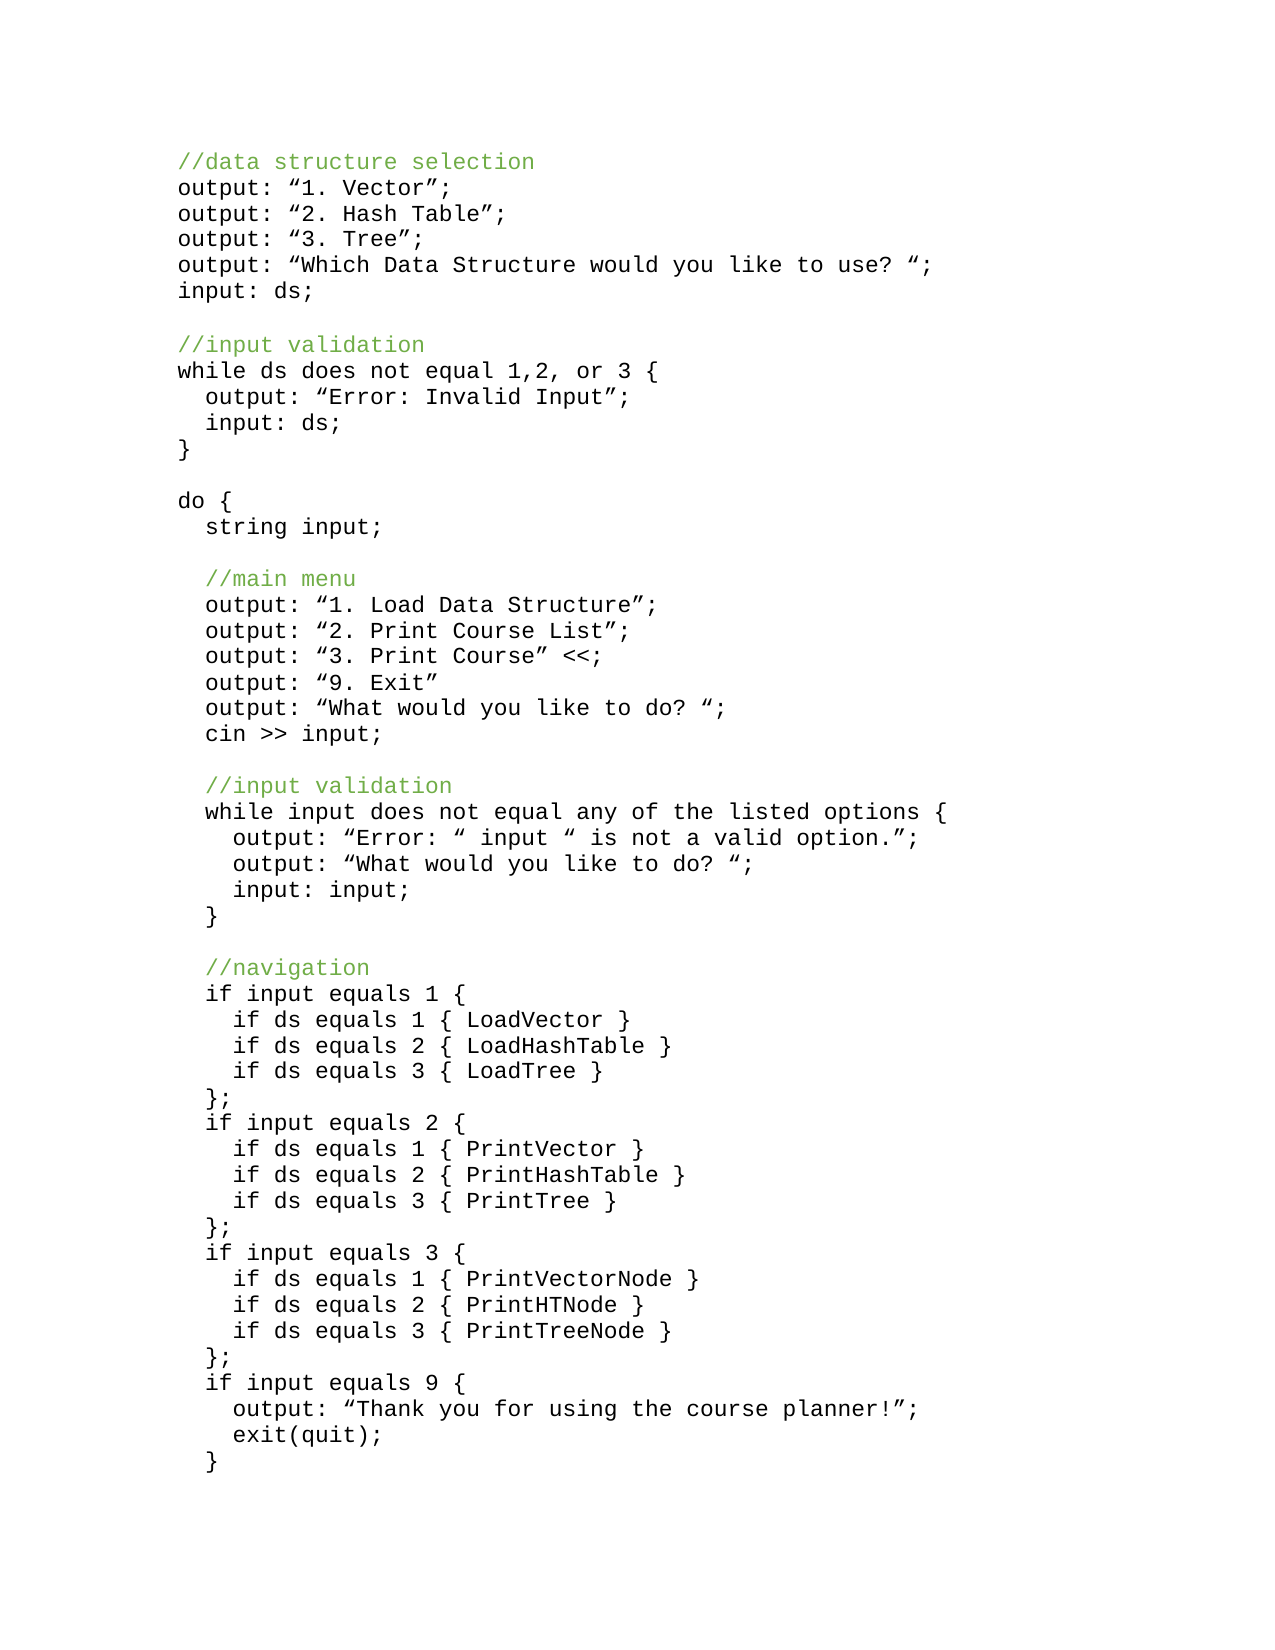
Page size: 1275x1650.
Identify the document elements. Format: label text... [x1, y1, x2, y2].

text output: “What would you like to do? “; [150, 697, 1125, 723]
text exit(quit); [150, 1423, 1125, 1449]
text output: “9. Exit” [150, 671, 1125, 697]
text if ds equals 2 { LoadHashTable } [150, 1034, 1125, 1060]
text //data structure selection [150, 150, 1125, 176]
text //main menu [150, 567, 1125, 593]
text output: “3. Tree”; [150, 228, 1125, 254]
text if ds equals 3 { LoadTree } [150, 1060, 1125, 1086]
text } [150, 437, 1125, 463]
text output: “Error: Invalid Input”; [150, 386, 1125, 411]
text } [150, 1449, 1125, 1475]
text if ds equals 2 { PrintHashTable } [150, 1164, 1125, 1189]
text output: “Which Data Structure would you like to use? “; [150, 254, 1125, 280]
text output: “2. Print Course List”; [150, 619, 1125, 645]
text if ds equals 1 { PrintVectorNode } [150, 1267, 1125, 1293]
text do { [150, 489, 1125, 515]
text if input equals 2 { [150, 1112, 1125, 1138]
text if input equals 1 { [150, 982, 1125, 1008]
text if ds equals 2 { PrintHTNode } [150, 1293, 1125, 1319]
text input: ds; [150, 411, 1125, 437]
text if ds equals 1 { LoadVector } [150, 1008, 1125, 1034]
text output: “Thank you for using the course planner!”; [150, 1397, 1125, 1423]
text output: “Error: “ input “ is not a valid option.”; [150, 826, 1125, 852]
text output: “1. Load Data Structure”; [150, 593, 1125, 619]
text }; [150, 1216, 1125, 1241]
text //navigation [150, 956, 1125, 982]
text output: “3. Print Course” <<; [150, 645, 1125, 671]
text }; [150, 1345, 1125, 1371]
text if ds equals 3 { PrintTree } [150, 1189, 1125, 1216]
text if ds equals 3 { PrintTreeNode } [150, 1319, 1125, 1345]
text output: “What would you like to do? “; [150, 852, 1125, 878]
text output: “2. Hash Table”; [150, 202, 1125, 228]
text //input validation [150, 774, 1125, 801]
text string input; [150, 515, 1125, 541]
text if ds equals 1 { PrintVector } [150, 1138, 1125, 1164]
text output: “1. Vector”; [150, 176, 1125, 202]
text }; [150, 1086, 1125, 1112]
text input: input; [150, 878, 1125, 904]
text while input does not equal any of the listed options { [150, 801, 1125, 826]
text if input equals 9 { [150, 1371, 1125, 1397]
text } [150, 904, 1125, 930]
text //input validation [150, 334, 1125, 359]
text if input equals 3 { [150, 1241, 1125, 1267]
text input: ds; [150, 280, 1125, 306]
text cin >> input; [150, 723, 1125, 749]
text while ds does not equal 1,2, or 3 { [150, 359, 1125, 386]
